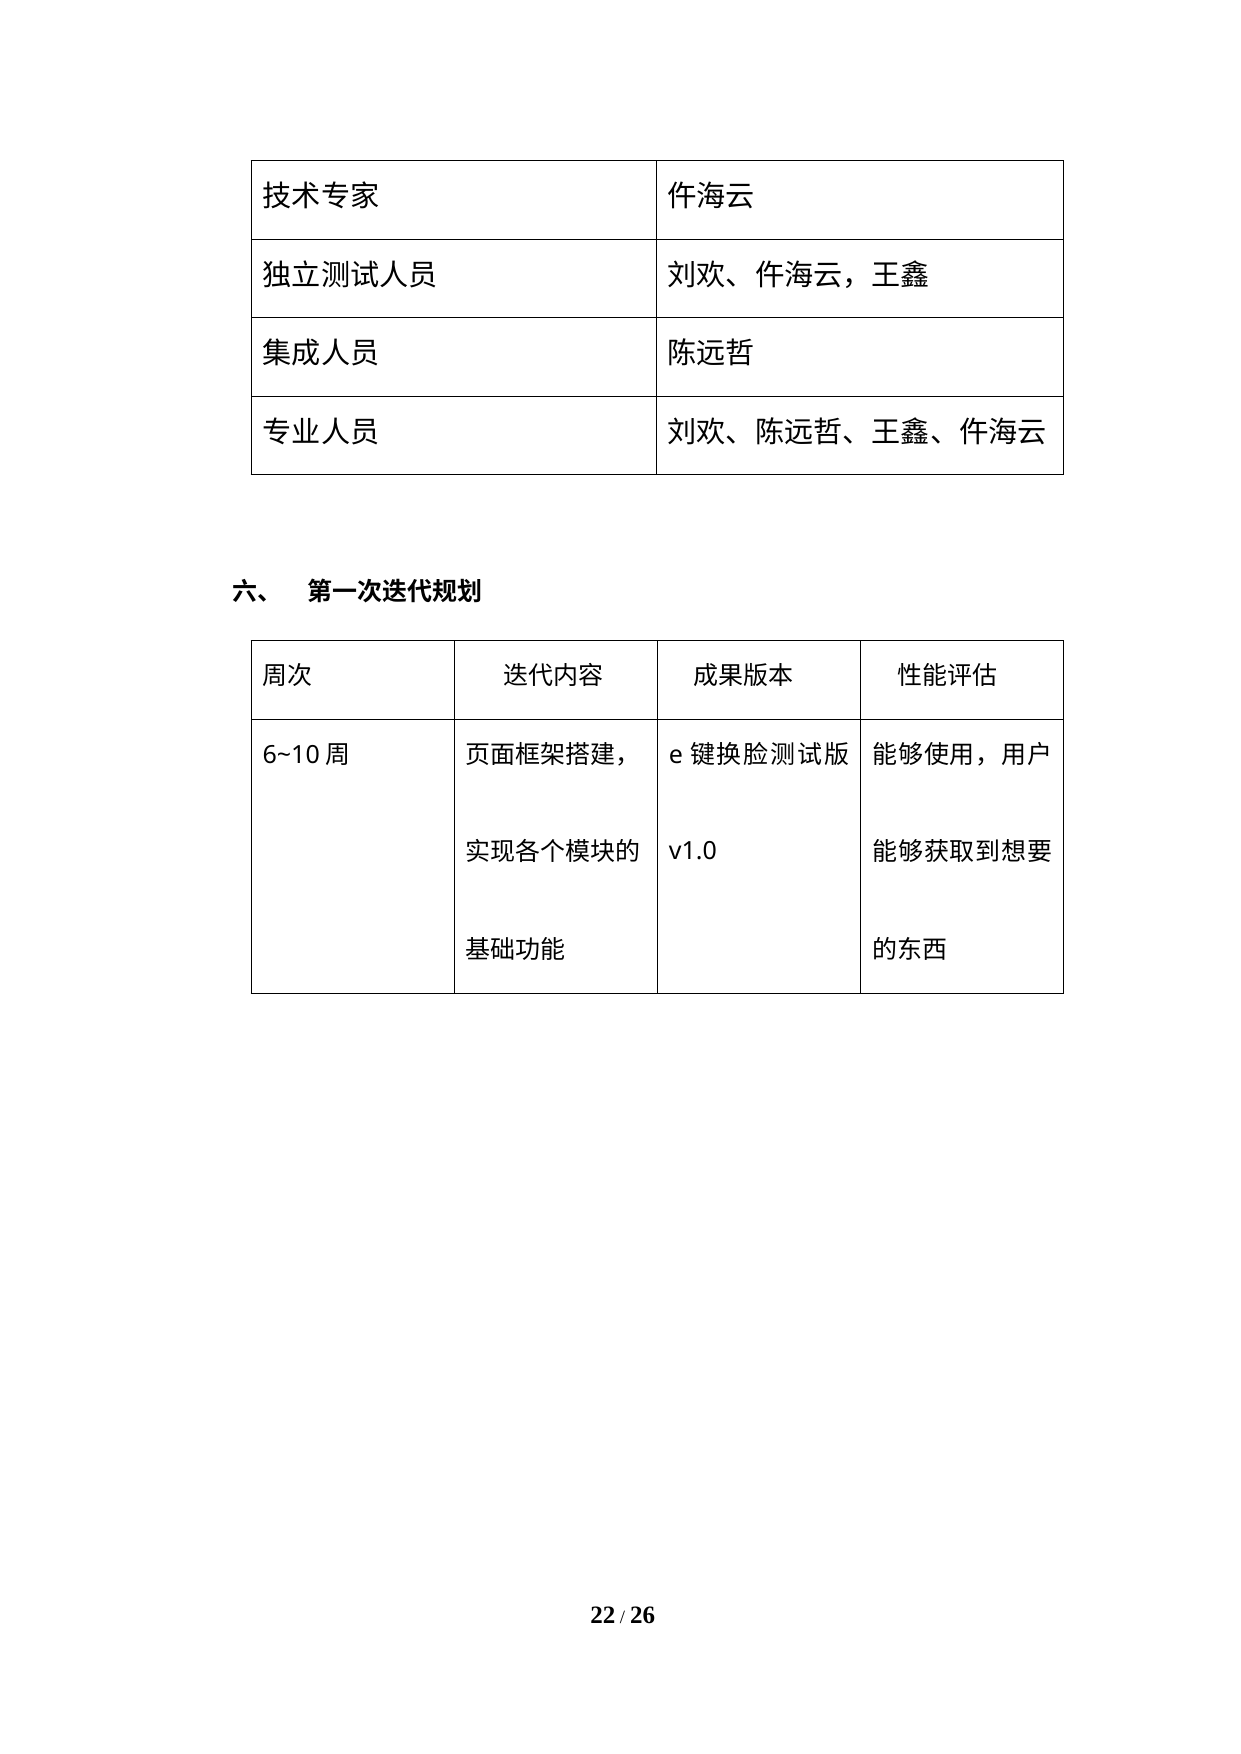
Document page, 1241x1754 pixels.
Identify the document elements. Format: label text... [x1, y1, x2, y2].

table_cell 刘欢、陈远哲、王鑫、仵海云 [657, 397, 1063, 474]
table_header 成果版本 [658, 641, 860, 719]
table_cell 陈远哲 [657, 318, 1063, 396]
list 第一次迭代规划 [232, 557, 1053, 622]
table_cell e键换脸测试版v1.0 [658, 720, 860, 992]
table_cell 能够使用，用户能够获取到想要的东西 [861, 720, 1063, 992]
table_header 性能评估 [861, 641, 1063, 719]
table_cell 刘欢、仵海云，王鑫 [657, 240, 1063, 317]
table_cell 专业人员 [252, 397, 656, 474]
table_header 迭代内容 [455, 641, 657, 719]
table_cell 6~10周 [252, 720, 454, 992]
table_cell 页面框架搭建，实现各个模块的基础功能 [455, 720, 657, 992]
table_cell 独立测试人员 [252, 240, 656, 317]
table_header 周次 [252, 641, 454, 719]
table_cell 仵海云 [657, 161, 1063, 239]
table_cell 技术专家 [252, 161, 656, 239]
table_cell 集成人员 [252, 318, 656, 396]
